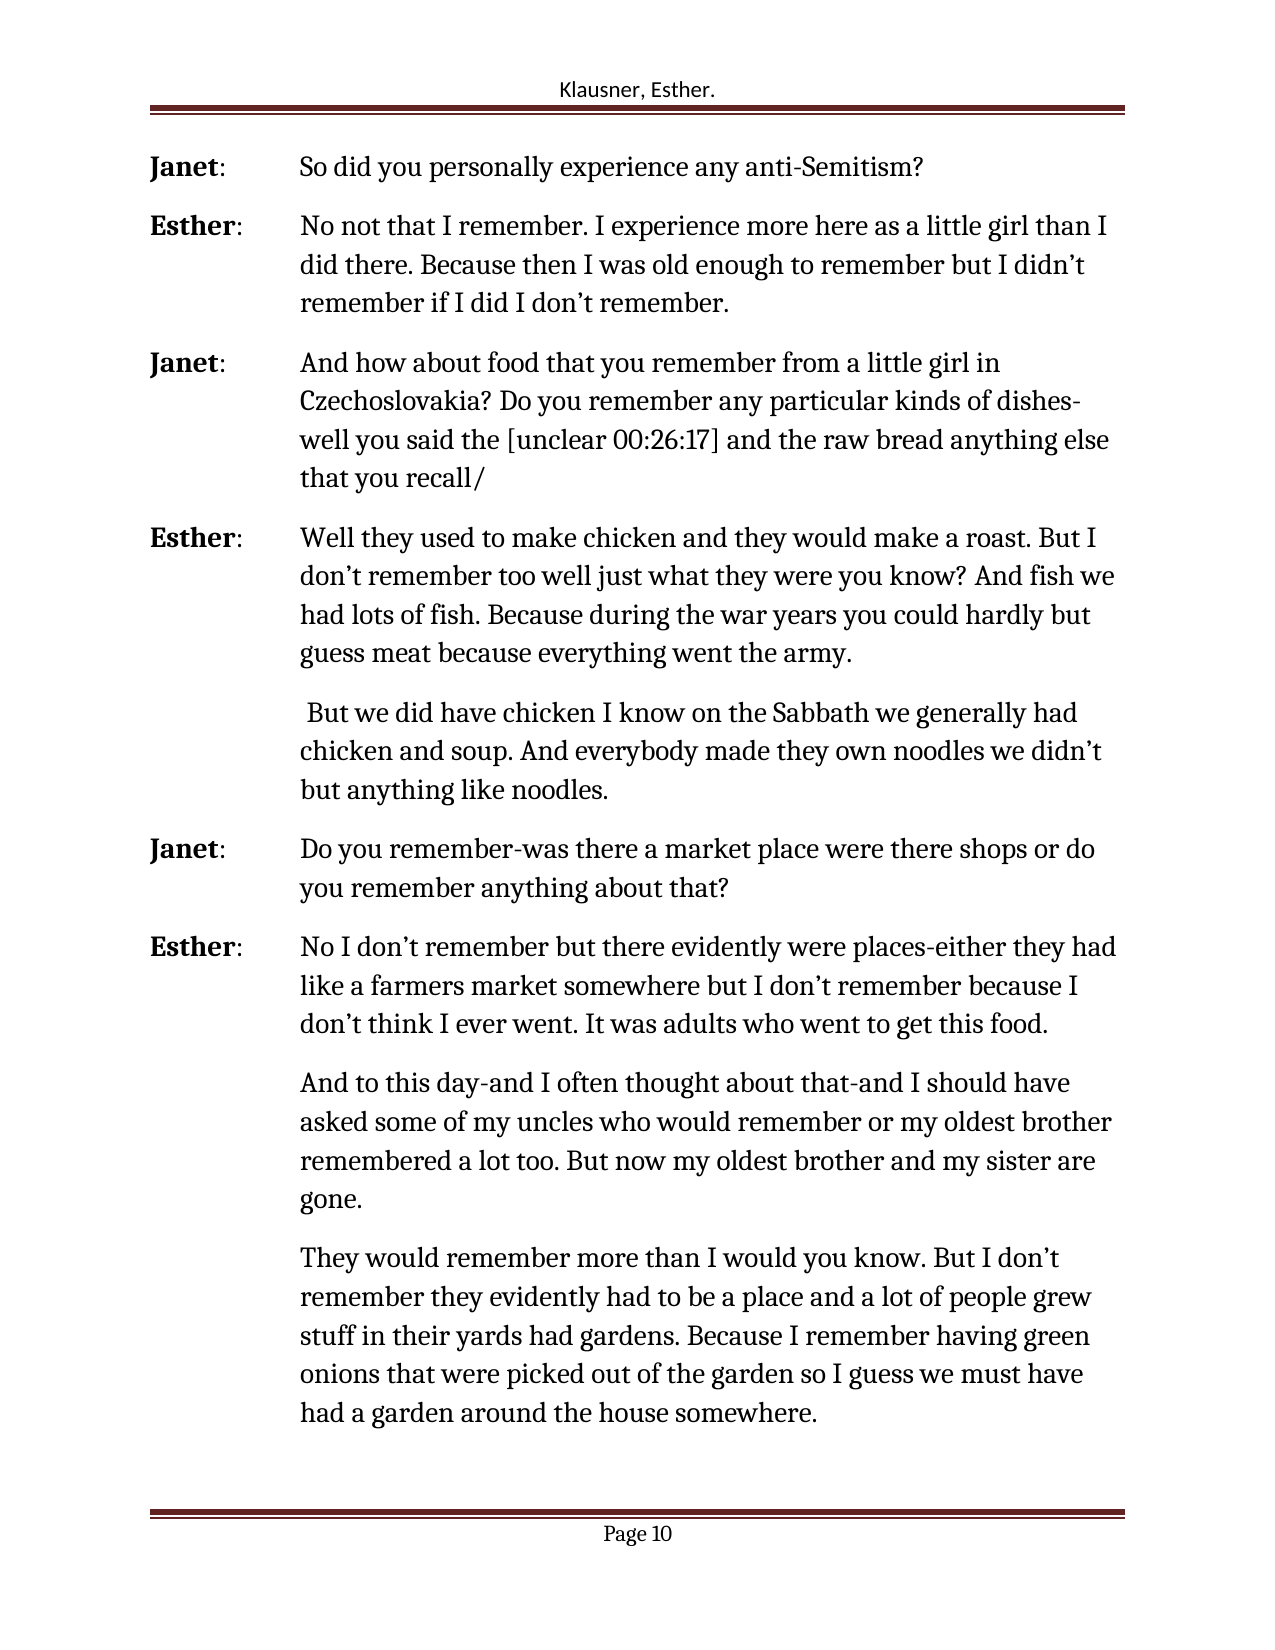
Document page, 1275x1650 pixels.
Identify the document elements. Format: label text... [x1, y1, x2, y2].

text Janet: And how about food that you remember from a little girl in Czechoslovakia? Do you remember any particular kinds of dishes-well you said the [unclear 00:26:17] and the raw bread anything else that you recall/ [150, 346, 1125, 495]
text And to this day-and I often thought about that-and I should have asked some of my uncles who would remember or my oldest brother remembered a lot too. But now my oldest brother and my sister are gone. [300, 1067, 1125, 1216]
text Janet: Do you remember-was there a market place were there shops or do you remember anything about that? [150, 832, 1125, 904]
text Esther: No not that I remember. I experience more here as a little girl than I did there. Because then I was old enough to remember but I didn’t remember if I did I don’t remember. [150, 209, 1125, 320]
text Esther: No I don’t remember but there evidently were places-either they had like a farmers market somewhere but I don’t remember because I don’t think I ever went. It was adults who went to get this food. [150, 930, 1125, 1041]
text Esther: Well they used to make chicken and they would make a roast. But I don’t remember too well just what they were you know? And fish we had lots of fish. Because during the war years you could hardly but guess meat because everything went the army. [150, 521, 1125, 670]
text But we did have chicken I know on the Sabbath we generally had chicken and soup. And everybody made they own noodles we didn’t but anything like noodles. [300, 696, 1125, 806]
text They would remember more than I would you know. But I don’t remember they evidently had to be a place and a lot of people grew stuff in their yards had gardens. Because I remember having green onions that were picked out of the garden so I guess we must have had a garden around the house somewhere. [300, 1242, 1125, 1429]
text Janet: So did you personally experience any anti-Semitism? [150, 150, 1125, 183]
